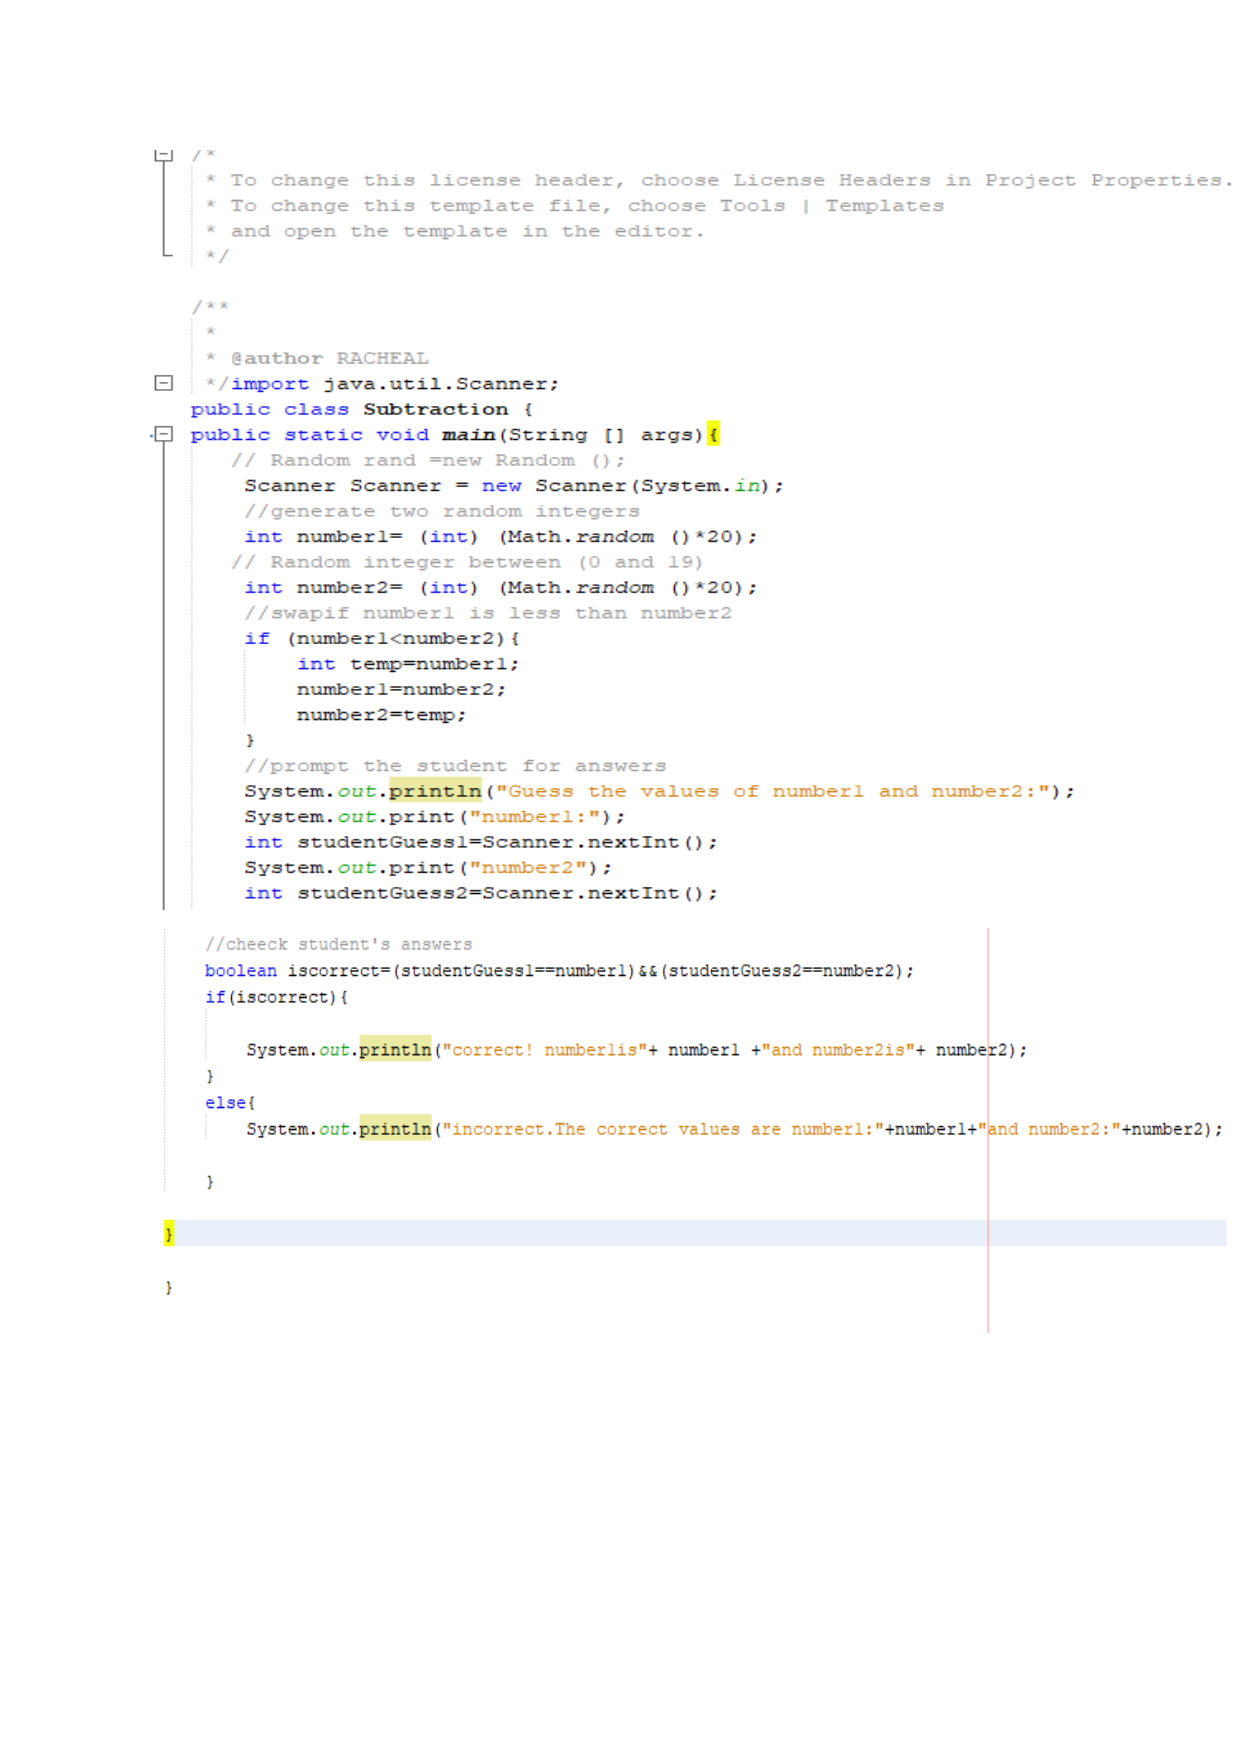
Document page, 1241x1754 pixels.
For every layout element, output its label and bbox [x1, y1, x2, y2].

picture [150, 928, 1227, 1333]
picture [150, 150, 1241, 910]
